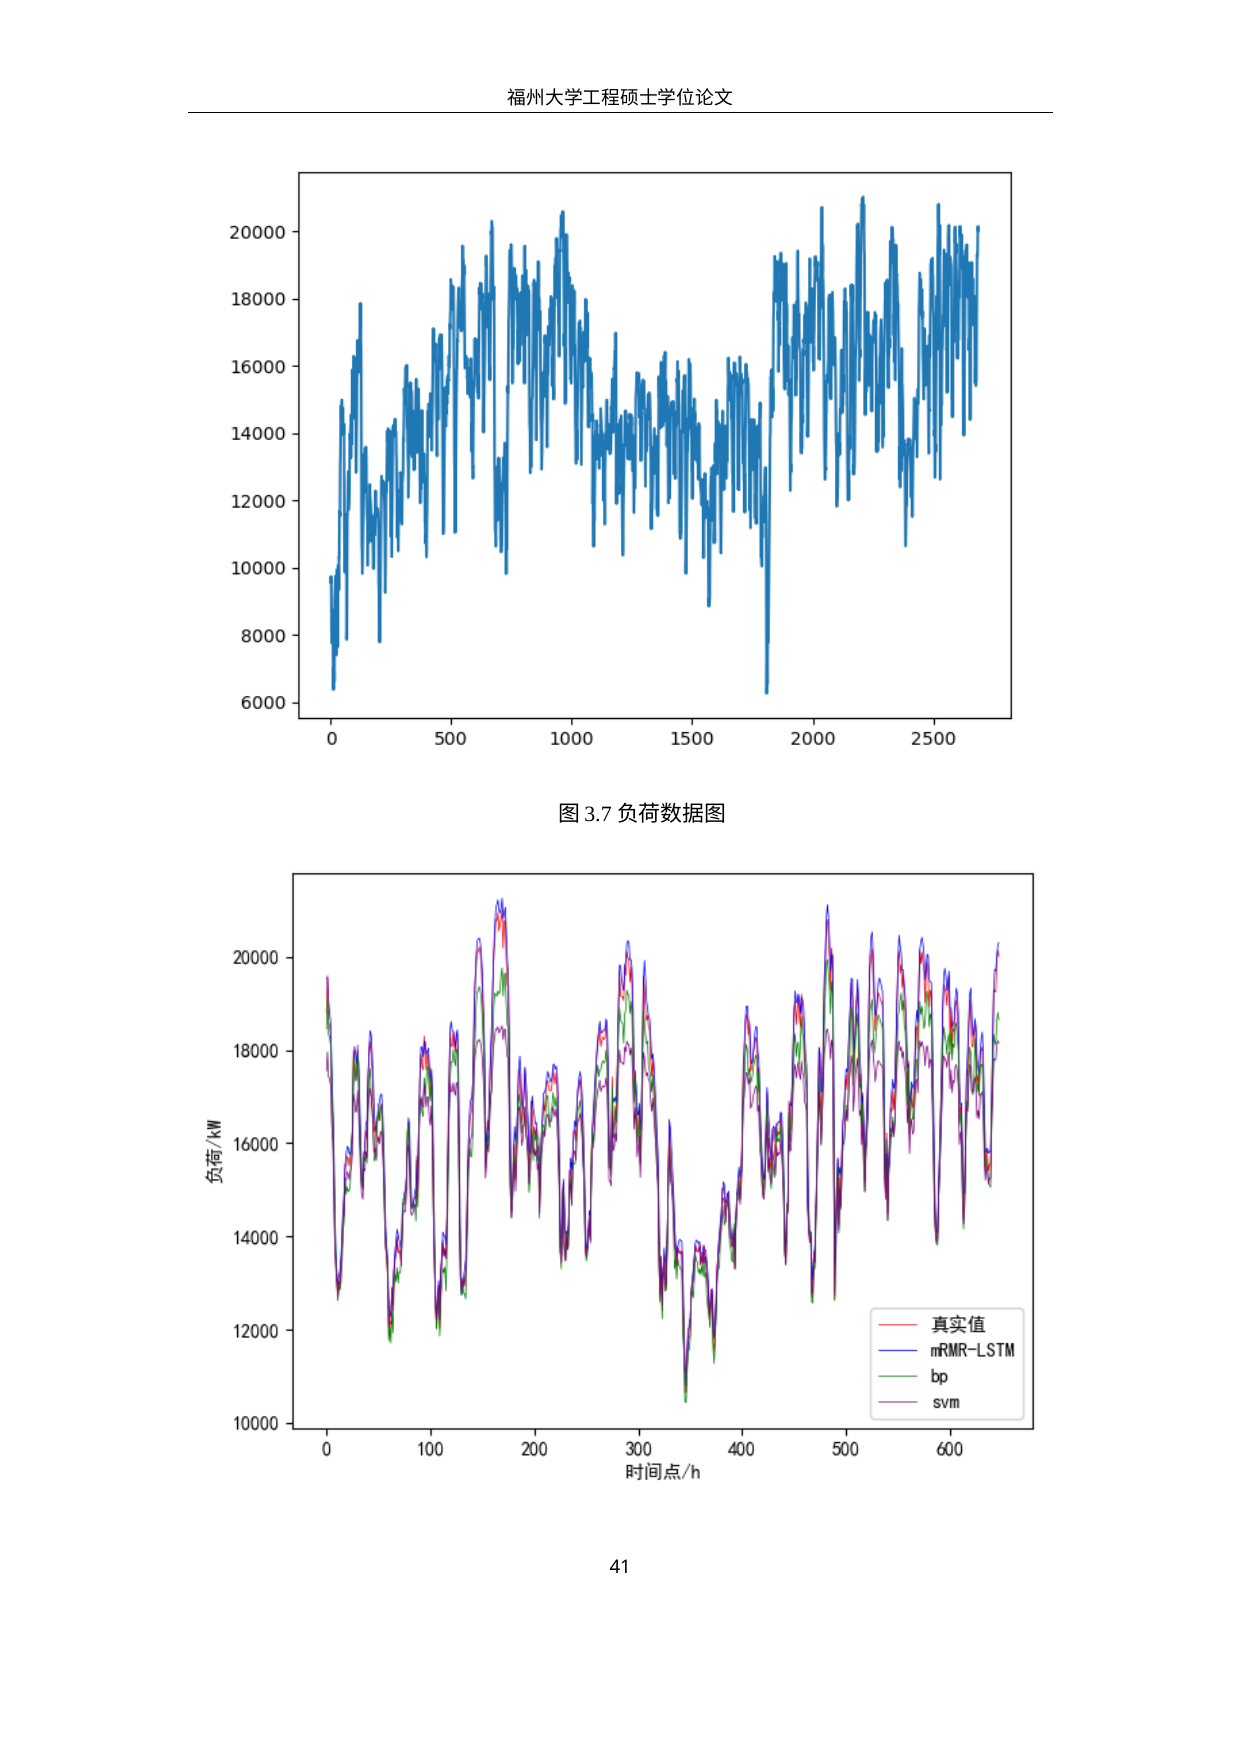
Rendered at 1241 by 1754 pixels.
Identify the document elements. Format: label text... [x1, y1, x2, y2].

picture [187, 853, 1053, 1503]
text 图3.7 负荷数据图 [187, 796, 1053, 828]
picture [210, 153, 1030, 768]
